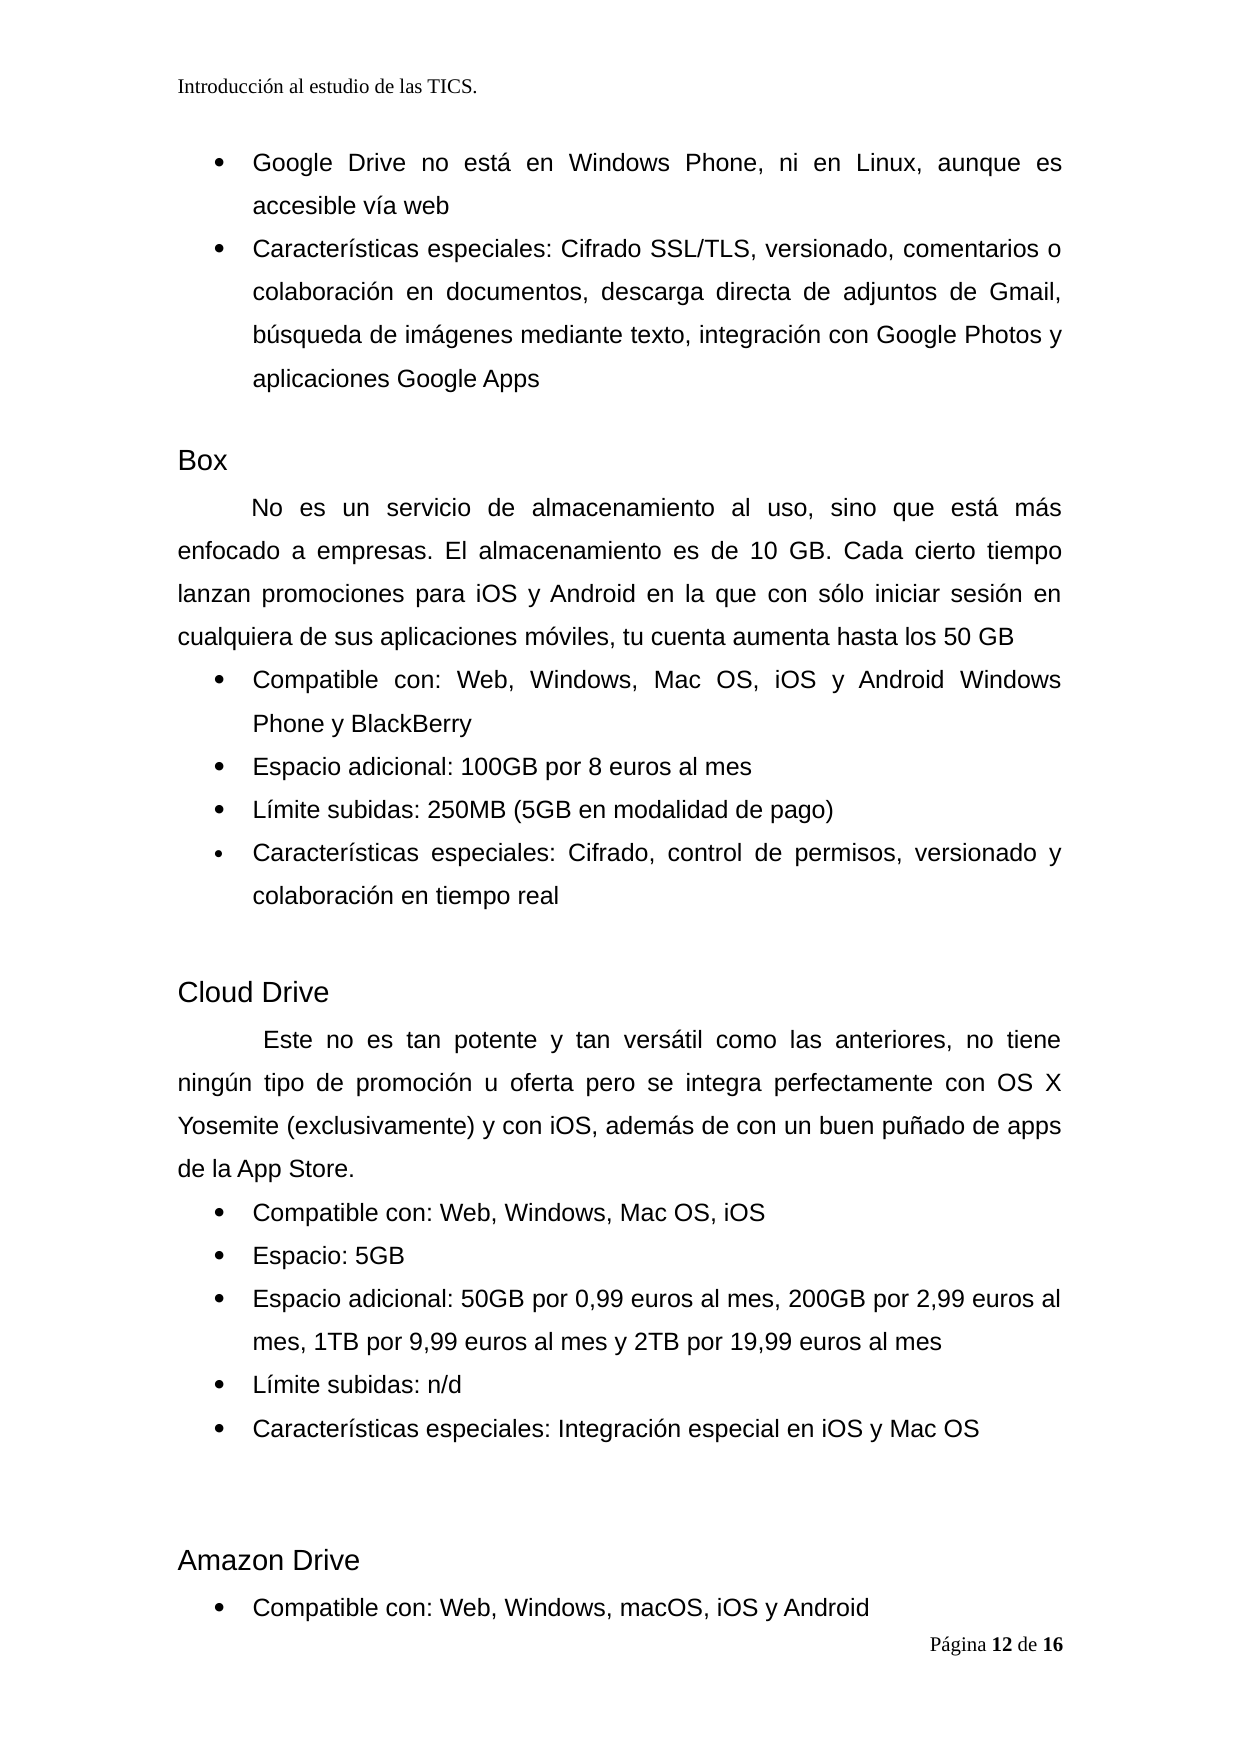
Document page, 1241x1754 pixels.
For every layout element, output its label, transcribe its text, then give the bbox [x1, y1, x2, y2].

list Características especiales: Cifrado, control de permisos, versionado y colaboración en tiempo real [215, 838, 1063, 910]
text Este no es tan potente y tan versátil como las anteriores, no tiene ningún tipo de promoción u oferta pero se integra perfectamente con OS X Yosemite (exclusivamente) y con iOS, además de con un buen puñado de apps de la App Store. [177, 1025, 1063, 1183]
list Espacio adicional: 100GB por 8 euros al mes [215, 752, 1063, 781]
list Espacio adicional: 50GB por 0,99 euros al mes, 200GB por 2,99 euros al mes, 1TB por 9,99 euros al mes y 2TB por 19,99 euros al mes [215, 1284, 1063, 1356]
text Box [177, 443, 1063, 476]
list Características especiales: Integración especial en iOS y Mac OS [215, 1414, 1063, 1442]
list Características especiales: Cifrado SSL/TLS, versionado, comentarios o colaboración en documentos, descarga directa de adjuntos de Gmail, búsqueda de imágenes mediante texto, integración con Google Photos y aplicaciones Google Apps [215, 234, 1063, 392]
list Google Drive no está en Windows Phone, ni en Linux, aunque es accesible vía web [215, 148, 1063, 220]
list Compatible con: Web, Windows, Mac OS, iOS [215, 1198, 1063, 1226]
text Amazon Drive [177, 1543, 1063, 1577]
list Compatible con: Web, Windows, Mac OS, iOS y Android Windows Phone y BlackBerry [215, 665, 1063, 737]
list Límite subidas: 250MB (5GB en modalidad de pago) [215, 795, 1063, 824]
list Compatible con: Web, Windows, macOS, iOS y Android [215, 1593, 1063, 1622]
text Cloud Drive [177, 975, 1063, 1008]
list Espacio: 5GB [215, 1241, 1063, 1270]
list Límite subidas: n/d [215, 1370, 1063, 1399]
text No es un servicio de almacenamiento al uso, sino que está más enfocado a empresas. El almacenamiento es de 10 GB. Cada cierto tiempo lanzan promociones para iOS y Android en la que con sólo iniciar sesión en cualquiera de sus aplicaciones móviles, tu cuenta aumenta hasta los 50 GB [177, 493, 1063, 651]
